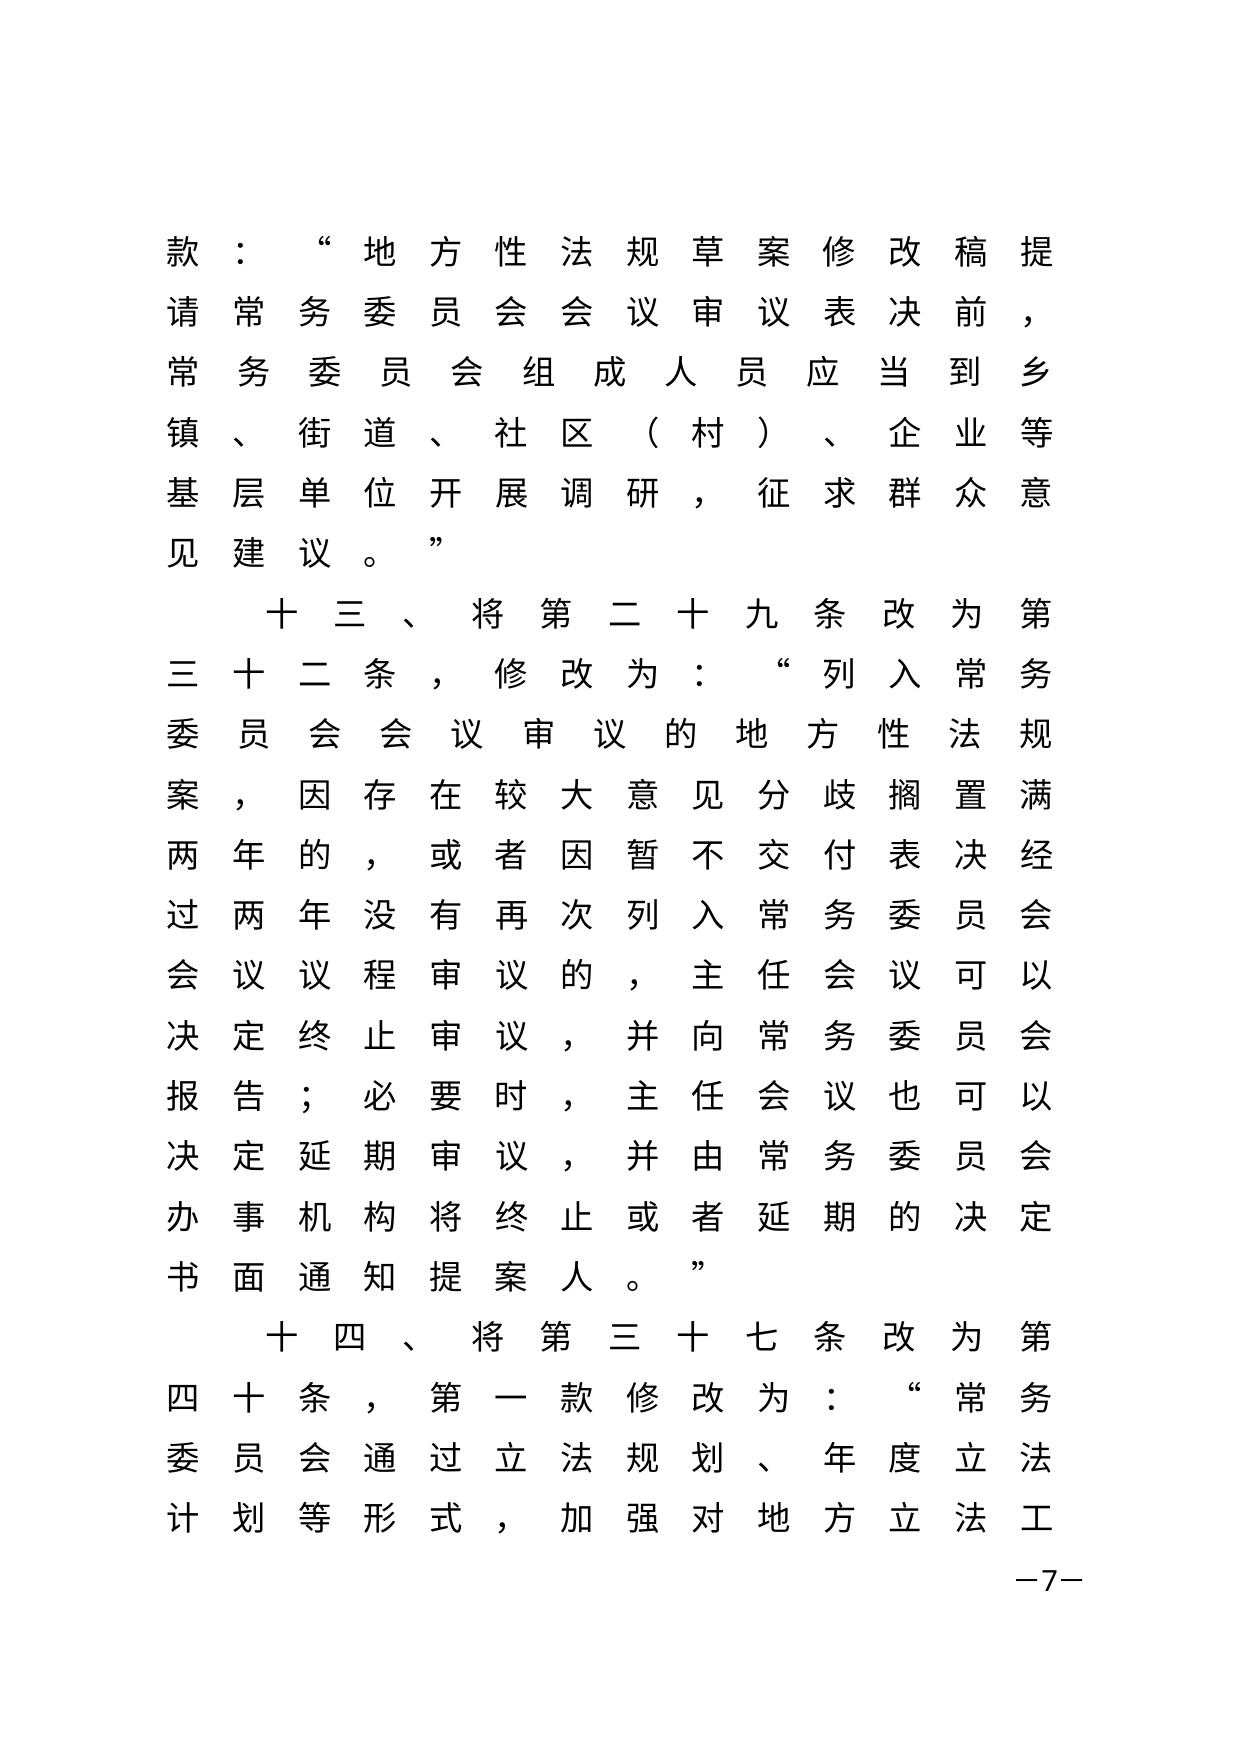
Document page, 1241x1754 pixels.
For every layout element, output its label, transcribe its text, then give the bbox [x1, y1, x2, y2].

list 十三、将第二十九条改为第三十二条，修改为：“列入常务委员会会议审议的地方性法规案，因存在较大意见分歧搁置满两年的，或者因暂不交付表决经过两年没有再次列入常务委员会会议议程审议的，主任会议可以决定终止审议，并向常务委员会报告；必要时，主任会议也可以决定延期审议，并由常务委员会办事机构将终止或者延期的决定书面通知提案人。” [167, 581, 1085, 1305]
list 十二、将第二十八条改为第三十一条，增加一款作为第一款：“地方性法规草案修改稿提请常务委员会会议审议表决前，常务委员会组成人员应当到乡镇、街道、社区（村）、企业等基层单位开展调研，征求群众意见建议。” [167, 219, 1085, 581]
